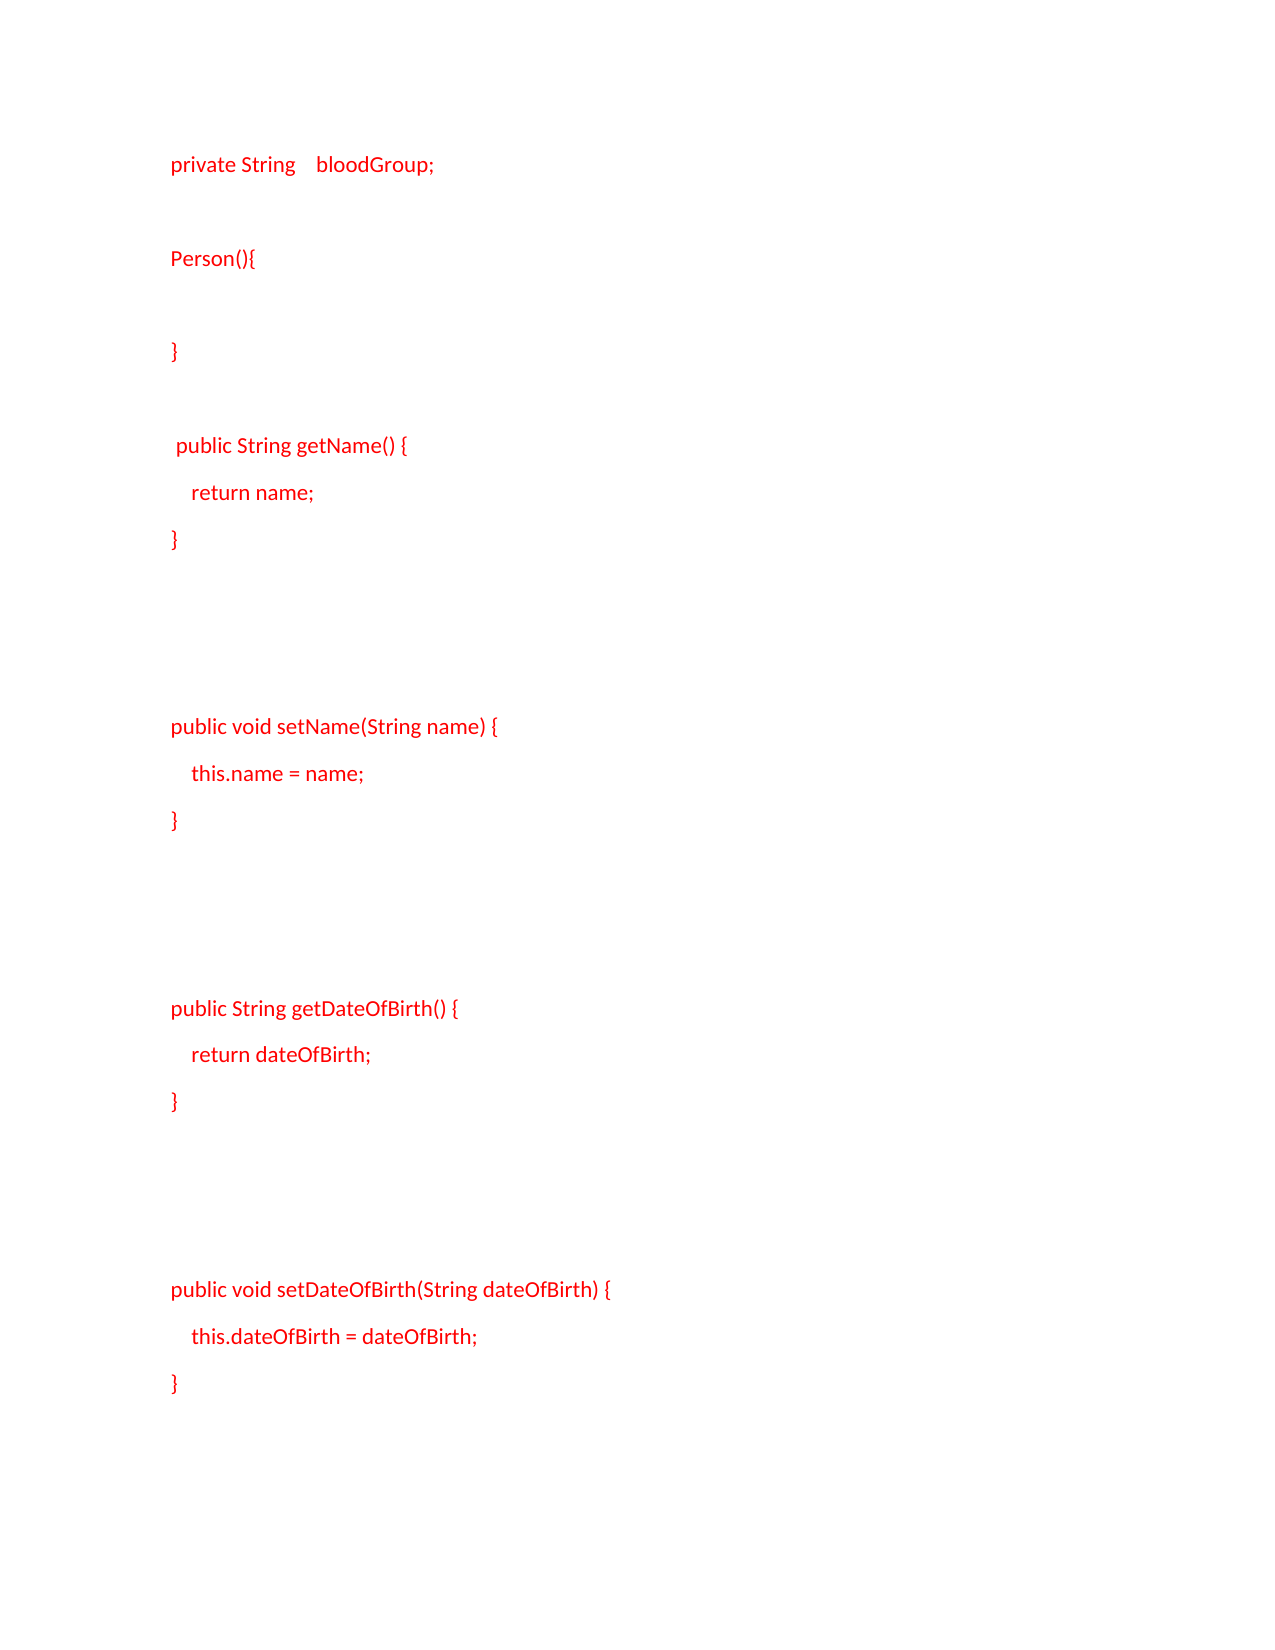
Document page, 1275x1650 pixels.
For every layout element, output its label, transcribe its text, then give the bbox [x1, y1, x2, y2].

text } [150, 806, 1125, 834]
text } [150, 1087, 1125, 1116]
text } [150, 525, 1125, 553]
text return name; [150, 478, 1125, 506]
text public String getName() { [150, 431, 1125, 459]
text } [150, 337, 1125, 366]
text public void setName(String name) { [150, 712, 1125, 741]
text public String getDateOfBirth() { [150, 994, 1125, 1022]
text } [150, 1369, 1125, 1397]
text this.dateOfBirth = dateOfBirth; [150, 1322, 1125, 1350]
text return dateOfBirth; [150, 1041, 1125, 1069]
text private String bloodGroup; [150, 150, 1125, 178]
text Person(){ [150, 244, 1125, 272]
text this.name = name; [150, 759, 1125, 787]
text public void setDateOfBirth(String dateOfBirth) { [150, 1275, 1125, 1303]
